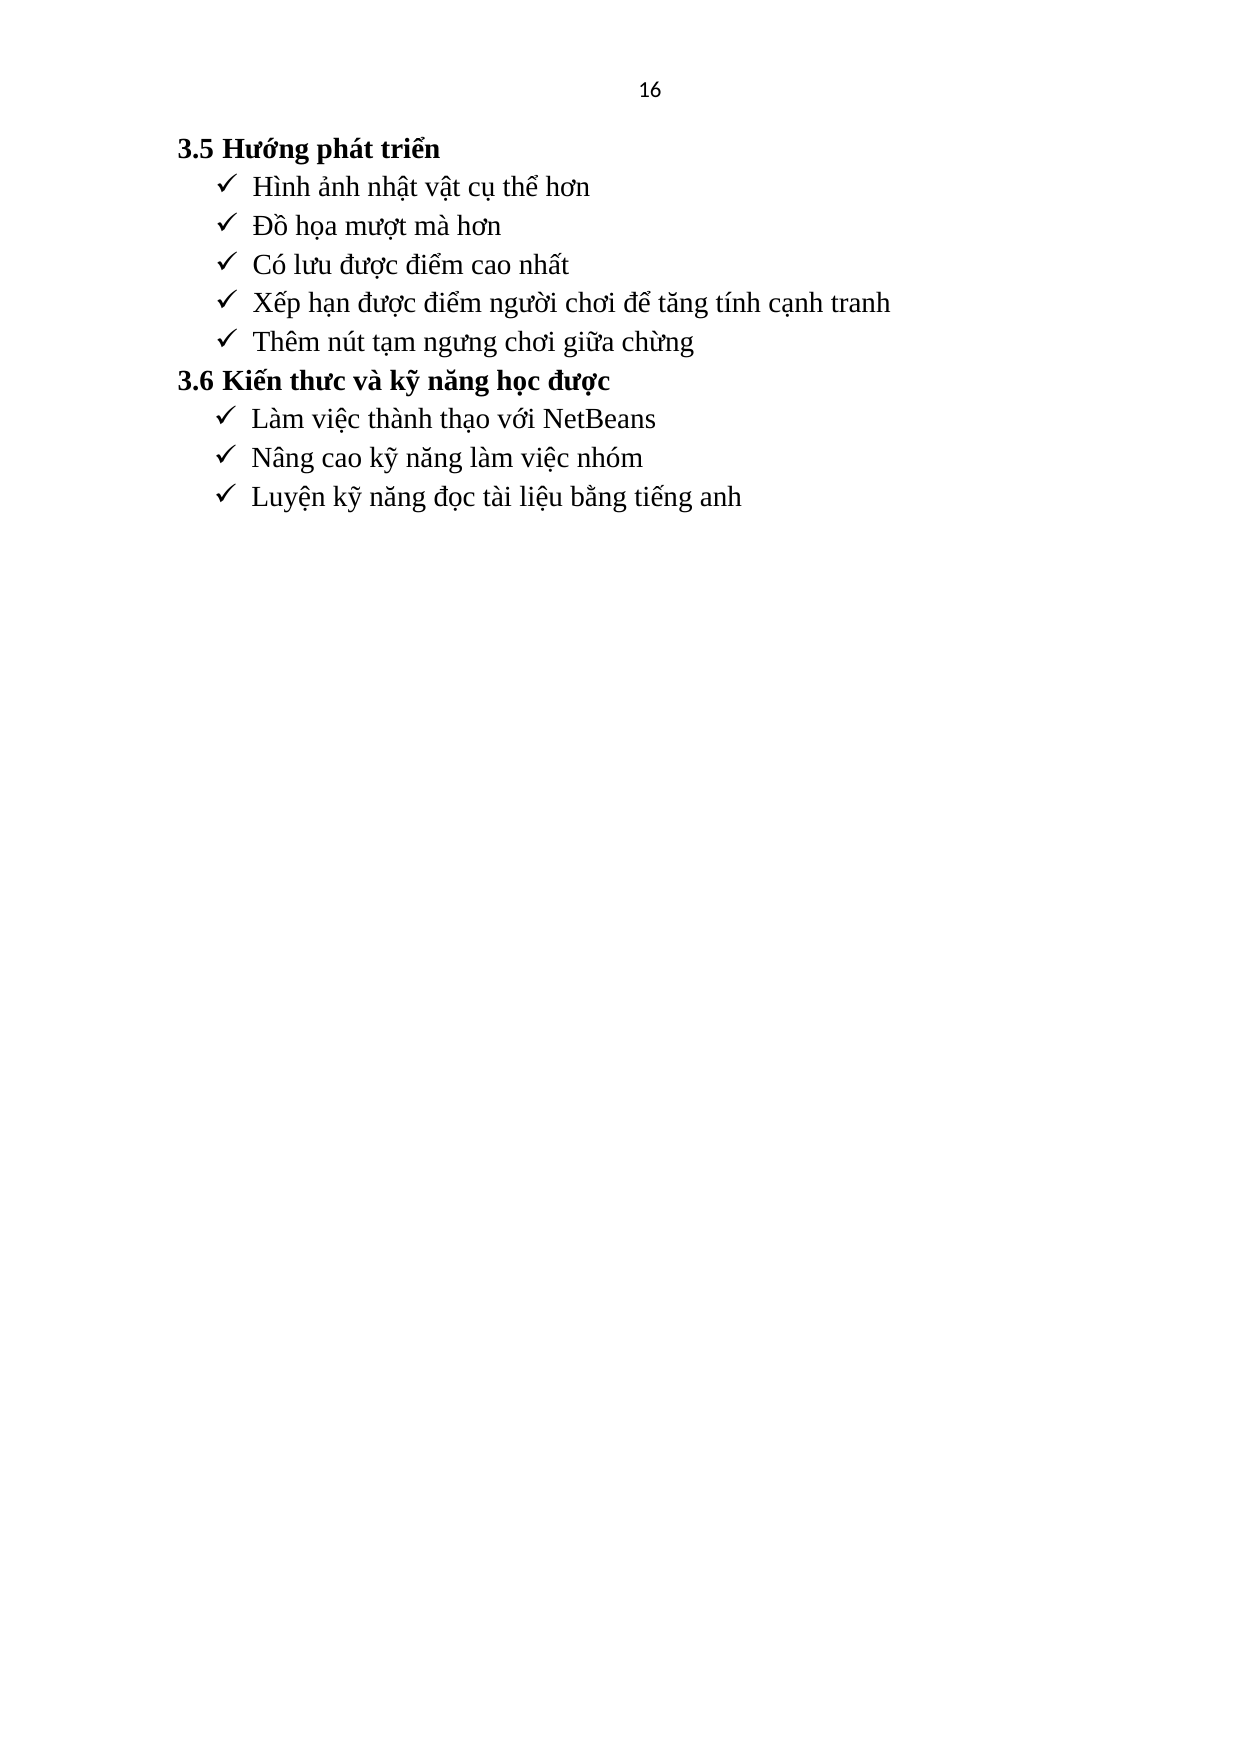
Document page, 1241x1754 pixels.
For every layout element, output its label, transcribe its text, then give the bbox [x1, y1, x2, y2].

list Hướng phát triển [177, 131, 1122, 164]
list Luyện kỹ năng đọc tài liệu bằng tiếng anh [213, 479, 1122, 512]
list Có lưu được điểm cao nhất [215, 247, 1122, 281]
list Đồ họa mượt mà hơn [215, 208, 1122, 242]
list Thêm nút tạm ngưng chơi giữa chừng [215, 324, 1122, 358]
list Hình ảnh nhật vật cụ thể hơn [215, 169, 1122, 203]
list Kiến thưc và kỹ năng học được [177, 363, 1122, 396]
list Nâng cao kỹ năng làm việc nhóm [213, 440, 1122, 474]
list Xếp hạn được điểm người chơi để tăng tính cạnh tranh [215, 286, 1122, 319]
list Làm việc thành thạo với NetBeans [213, 401, 1122, 435]
